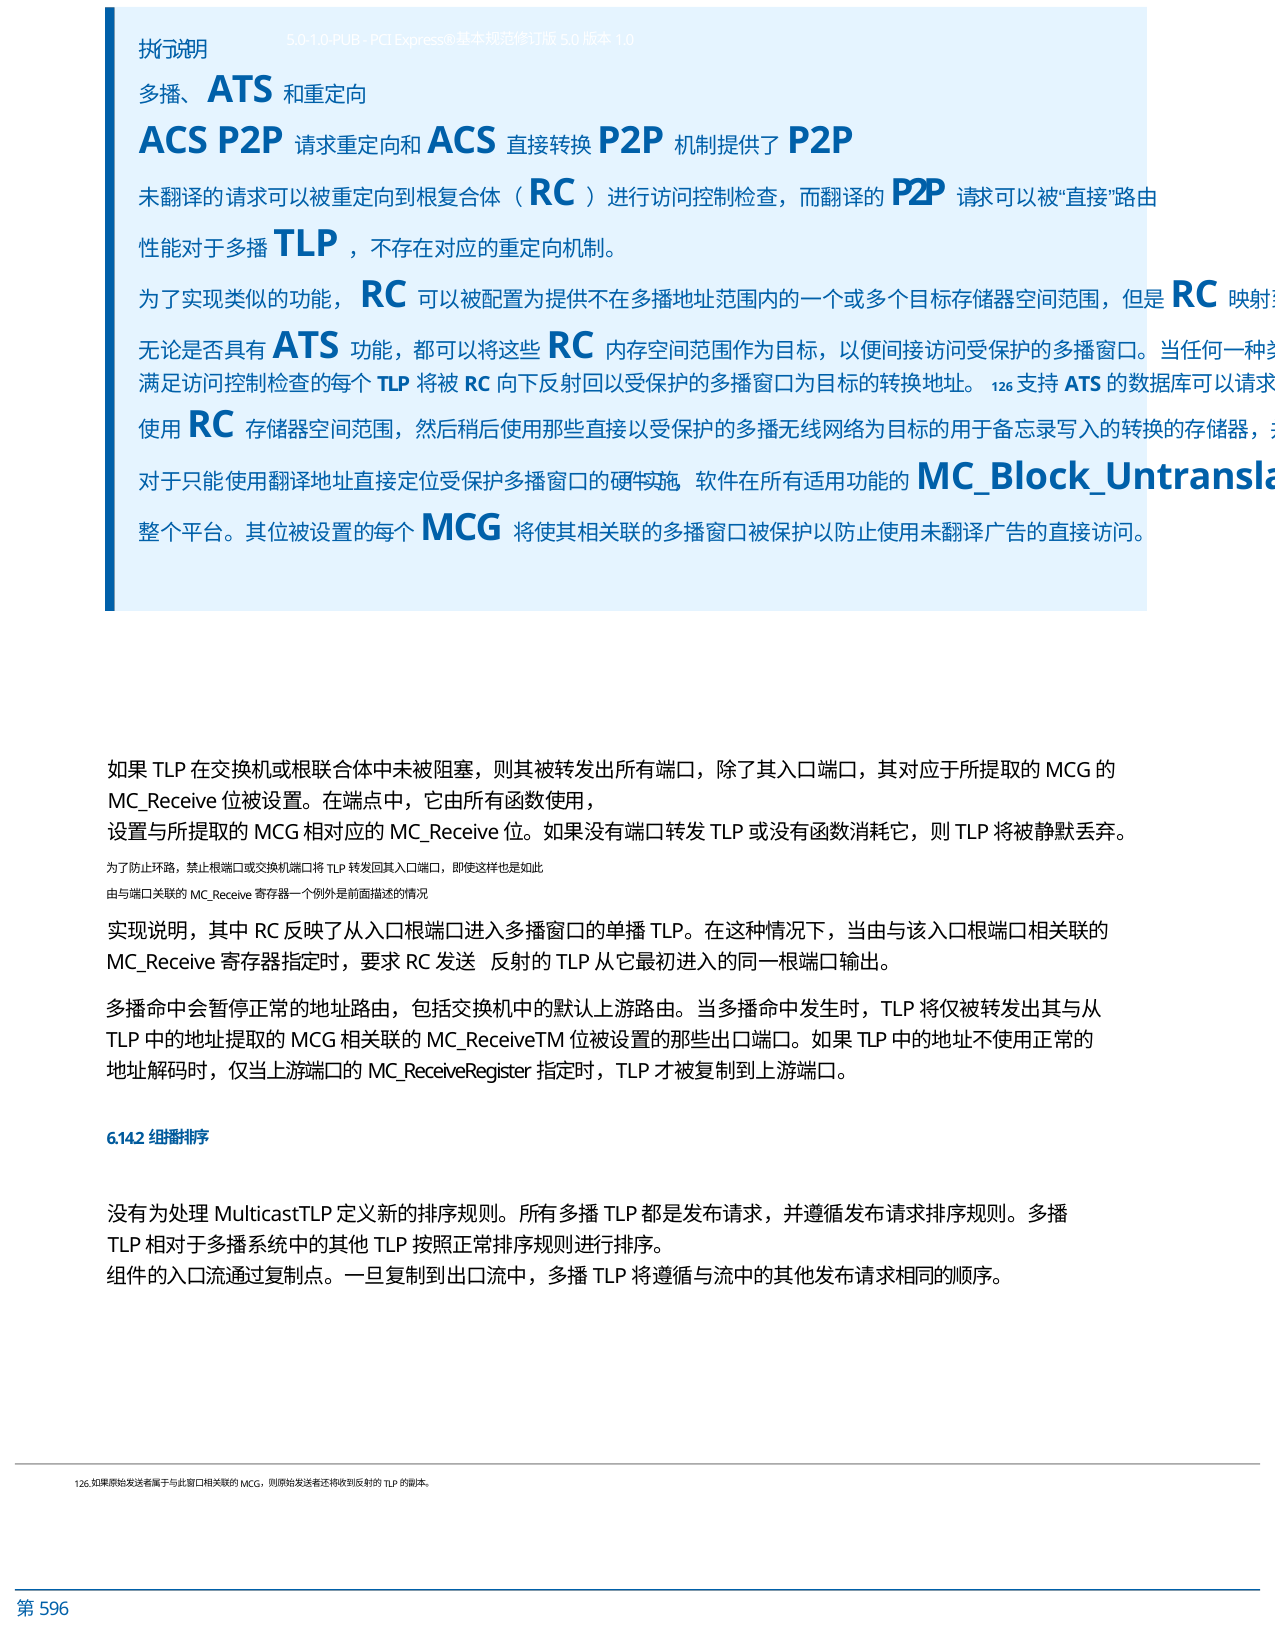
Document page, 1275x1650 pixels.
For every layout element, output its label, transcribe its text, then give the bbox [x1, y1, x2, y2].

text 没有为处理MulticastTLP定义新的排序规则。所有多播TLP都是发布请求，并遵循发布请求排序规则。多播TLP相对于多播系统中的其他TLP按照正常排序规则进行排序。 [107, 1197, 1090, 1258]
text 如果TLP在交换机或根联合体中未被阻塞，则其被转发出所有端口，除了其入口端口，其对应于所提取的MCG的MC_Receive位被设置。在端点中，它由所有函数使用， [107, 753, 1116, 814]
text 实现说明，其中RC反映了从入口根端口进入多播窗口的单播TLP。在这种情况下，当由与该入口根端口相关联的MC_Receive寄存器指定时，要求RC发送 反射的TLP从它最初进入的同一根端口输出。 [106, 914, 1134, 976]
text 组件的入口流通过复制点。一旦复制到出口流中，多播TLP将遵循与流中的其他发布请求相同的顺序。 [106, 1259, 1139, 1290]
text 由与端口关联的MC_Receive寄存器一个例外是前面描述的情况 [106, 888, 1273, 914]
text 设置与所提取的MCG相对应的MC_Receive位。如果没有端口转发TLP或没有函数消耗它，则TLP将被静默丢弃。 [106, 815, 1118, 846]
text 多播命中会暂停正常的地址路由，包括交换机中的默认上游路由。当多播命中发生时，TLP将仅被转发出其与从TLP中的地址提取的MCG相关联的MC_ReceiveTM位被设置的那些出口端口。如果TLP中的地址不使用正常的 [105, 992, 1130, 1053]
text 6.14.2组播排序 [106, 1127, 1273, 1166]
picture [14, 1589, 1261, 1593]
text 126.如果原始发送者属于与此窗口相关联的MCG，则原始发送者还将收到反射的TLP的副本。 [74, 1479, 1273, 1498]
text 地址解码时，仅当上游端口的MC_ReceiveRegister指定时，TLP才被复制到上游端口。 [106, 1054, 1101, 1084]
picture [105, 6, 116, 611]
text 为了防止环路，禁止根端口或交换机端口将TLP转发回其入口端口，即使这样也是如此 [106, 862, 1273, 888]
